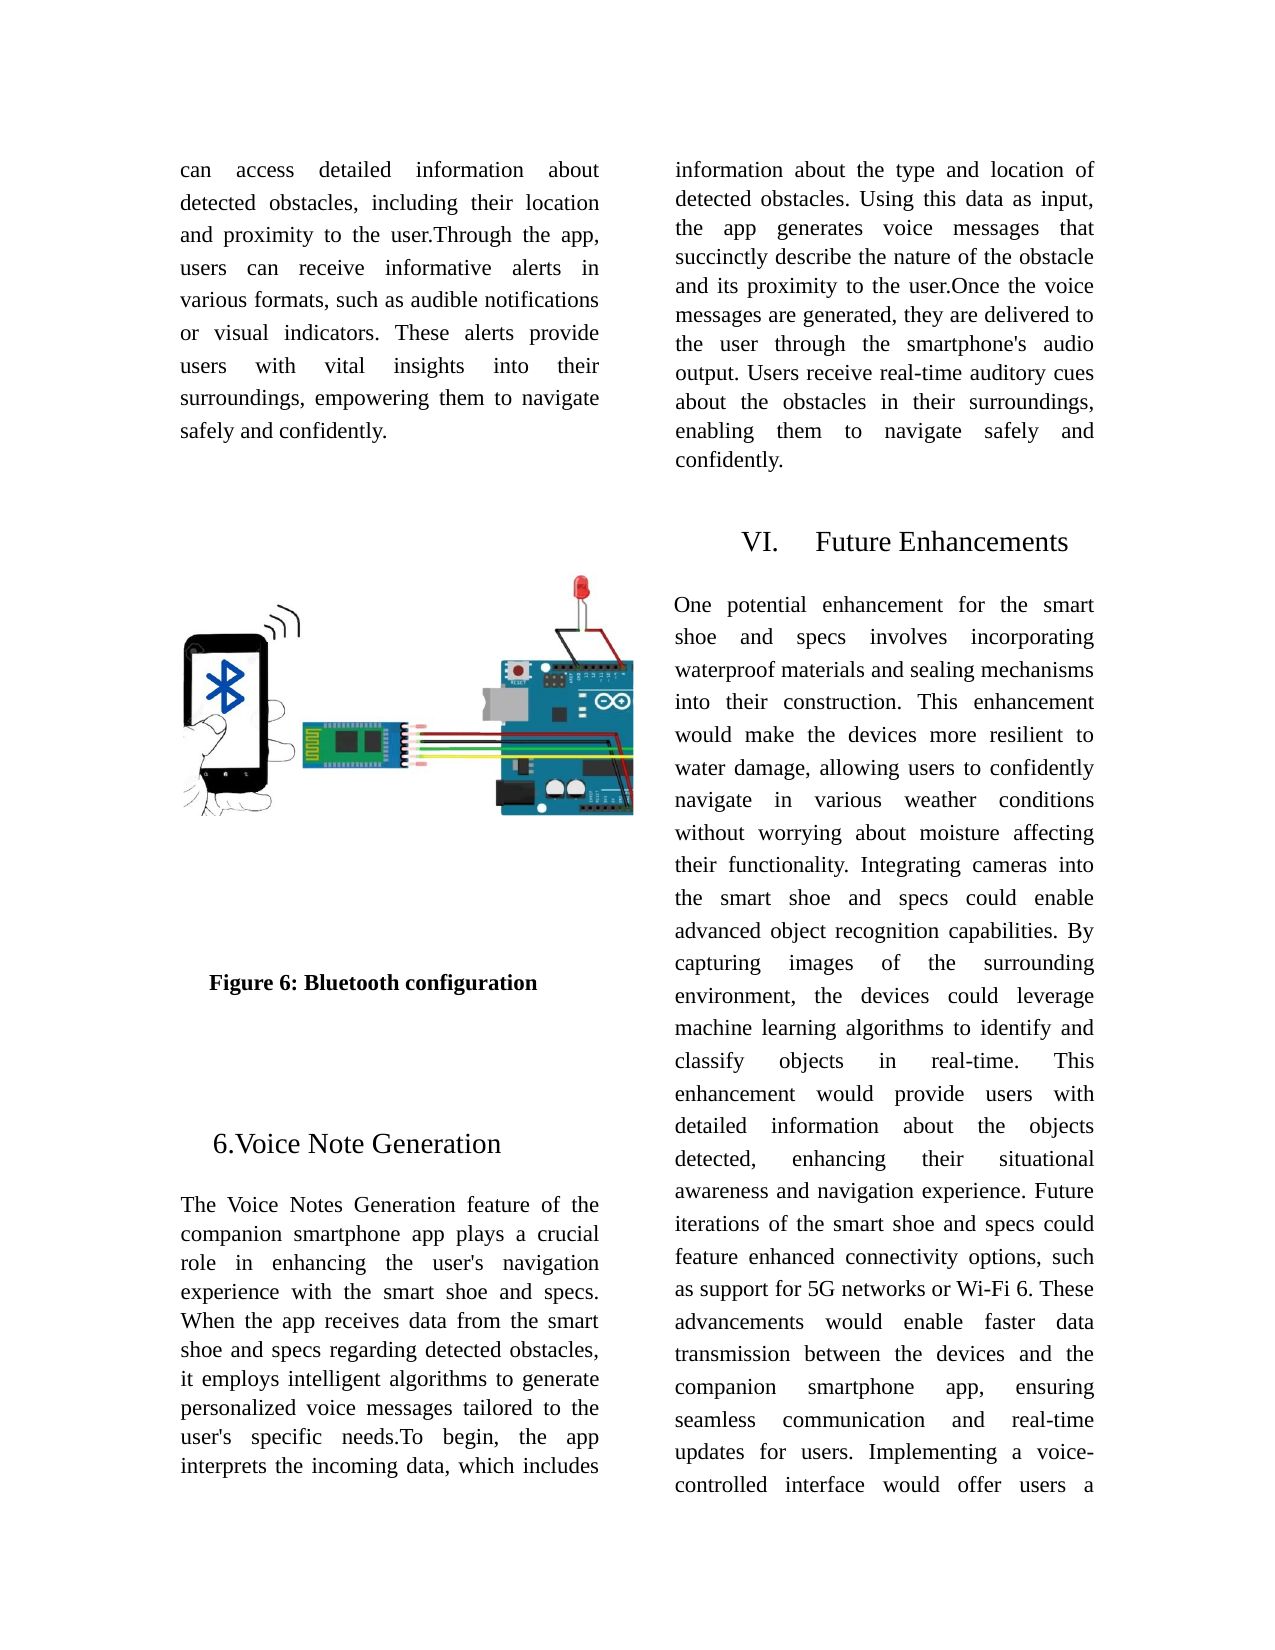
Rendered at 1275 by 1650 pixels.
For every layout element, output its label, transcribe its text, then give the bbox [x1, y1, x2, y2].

picture [183, 562, 634, 816]
text Figure 6: Bluetooth configuration [180, 969, 600, 995]
subtitle VI. Future Enhancements [675, 524, 1094, 558]
text The Voice Notes Generation feature of the companion smartphone app plays a crucial role in enhancing the user's navigation experience with the smart shoe and specs. When the app receives data from the smart shoe and specs regarding detected obstacles, it employs intelligent algorithms to generate personalized voice messages tailored to the user's specific needs.To begin, the app interprets the incoming data, which includes information about the type and location of detected obstacles. Using this data as input, the app generates voice messages that succinctly describe the nature of the obstacle and its proximity to the user.Once the voice messages are generated, they are delivered to the user through the smartphone's audio output. Users receive real-time auditory cues about the obstacles in their surroundings, enabling them to navigate safely and confidently. [180, 1191, 600, 1478]
text The Voice Notes Generation feature of the companion smartphone app plays a crucial role in enhancing the user's navigation experience with the smart shoe and specs. When the app receives data from the smart shoe and specs regarding detected obstacles, it employs intelligent algorithms to generate personalized voice messages tailored to the user's specific needs.To begin, the app interprets the incoming data, which includes information about the type and location of detected obstacles. Using this data as input, the app generates voice messages that succinctly describe the nature of the obstacle and its proximity to the user.Once the voice messages are generated, they are delivered to the user through the smartphone's audio output. Users receive real-time auditory cues about the obstacles in their surroundings, enabling them to navigate safely and confidently. [675, 156, 1095, 472]
text 6.Voice Note Generation [183, 1126, 603, 1159]
